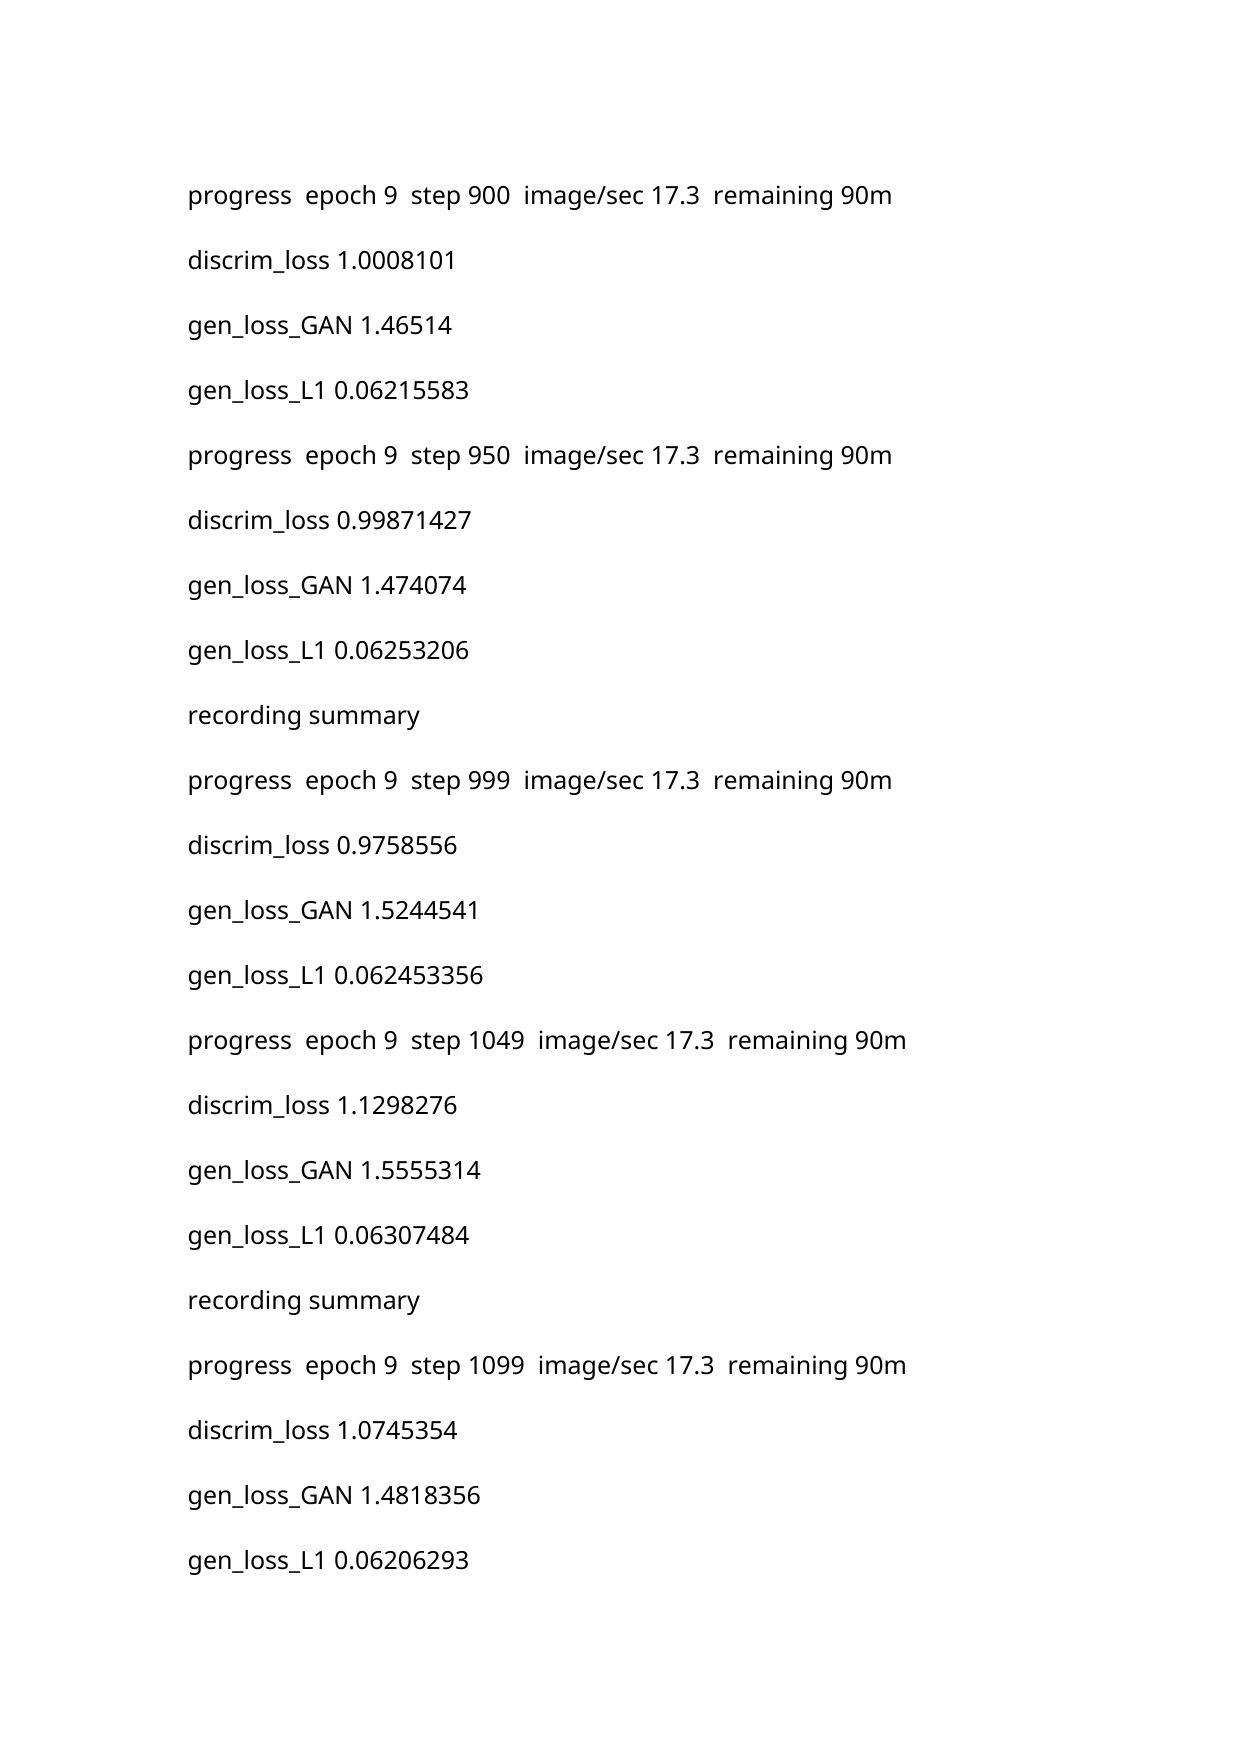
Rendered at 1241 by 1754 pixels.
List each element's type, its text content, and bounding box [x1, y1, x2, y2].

text discrim_loss 1.0008101 [187, 227, 1053, 292]
text discrim_loss 1.0745354 [187, 1397, 1053, 1462]
text progress epoch 9 step 950 image/sec 17.3 remaining 90m [187, 422, 1053, 487]
text gen_loss_GAN 1.5555314 [187, 1137, 1053, 1202]
text recording summary [187, 682, 1053, 747]
text gen_loss_GAN 1.46514 [187, 292, 1053, 357]
text gen_loss_L1 0.062453356 [187, 942, 1053, 1007]
text progress epoch 9 step 1099 image/sec 17.3 remaining 90m [187, 1332, 1053, 1397]
text recording summary [187, 1267, 1053, 1332]
text discrim_loss 0.9758556 [187, 812, 1053, 877]
text gen_loss_L1 0.06215583 [187, 357, 1053, 422]
text progress epoch 9 step 1049 image/sec 17.3 remaining 90m [187, 1007, 1053, 1072]
text gen_loss_GAN 1.5244541 [187, 877, 1053, 942]
text discrim_loss 1.1298276 [187, 1072, 1053, 1137]
text discrim_loss 0.99871427 [187, 487, 1053, 552]
text gen_loss_L1 0.06253206 [187, 617, 1053, 682]
text gen_loss_L1 0.06206293 [187, 1527, 1053, 1592]
text progress epoch 9 step 900 image/sec 17.3 remaining 90m [187, 162, 1053, 227]
text gen_loss_GAN 1.4818356 [187, 1462, 1053, 1527]
text gen_loss_GAN 1.474074 [187, 552, 1053, 617]
text gen_loss_L1 0.06307484 [187, 1202, 1053, 1267]
text progress epoch 9 step 999 image/sec 17.3 remaining 90m [187, 747, 1053, 812]
